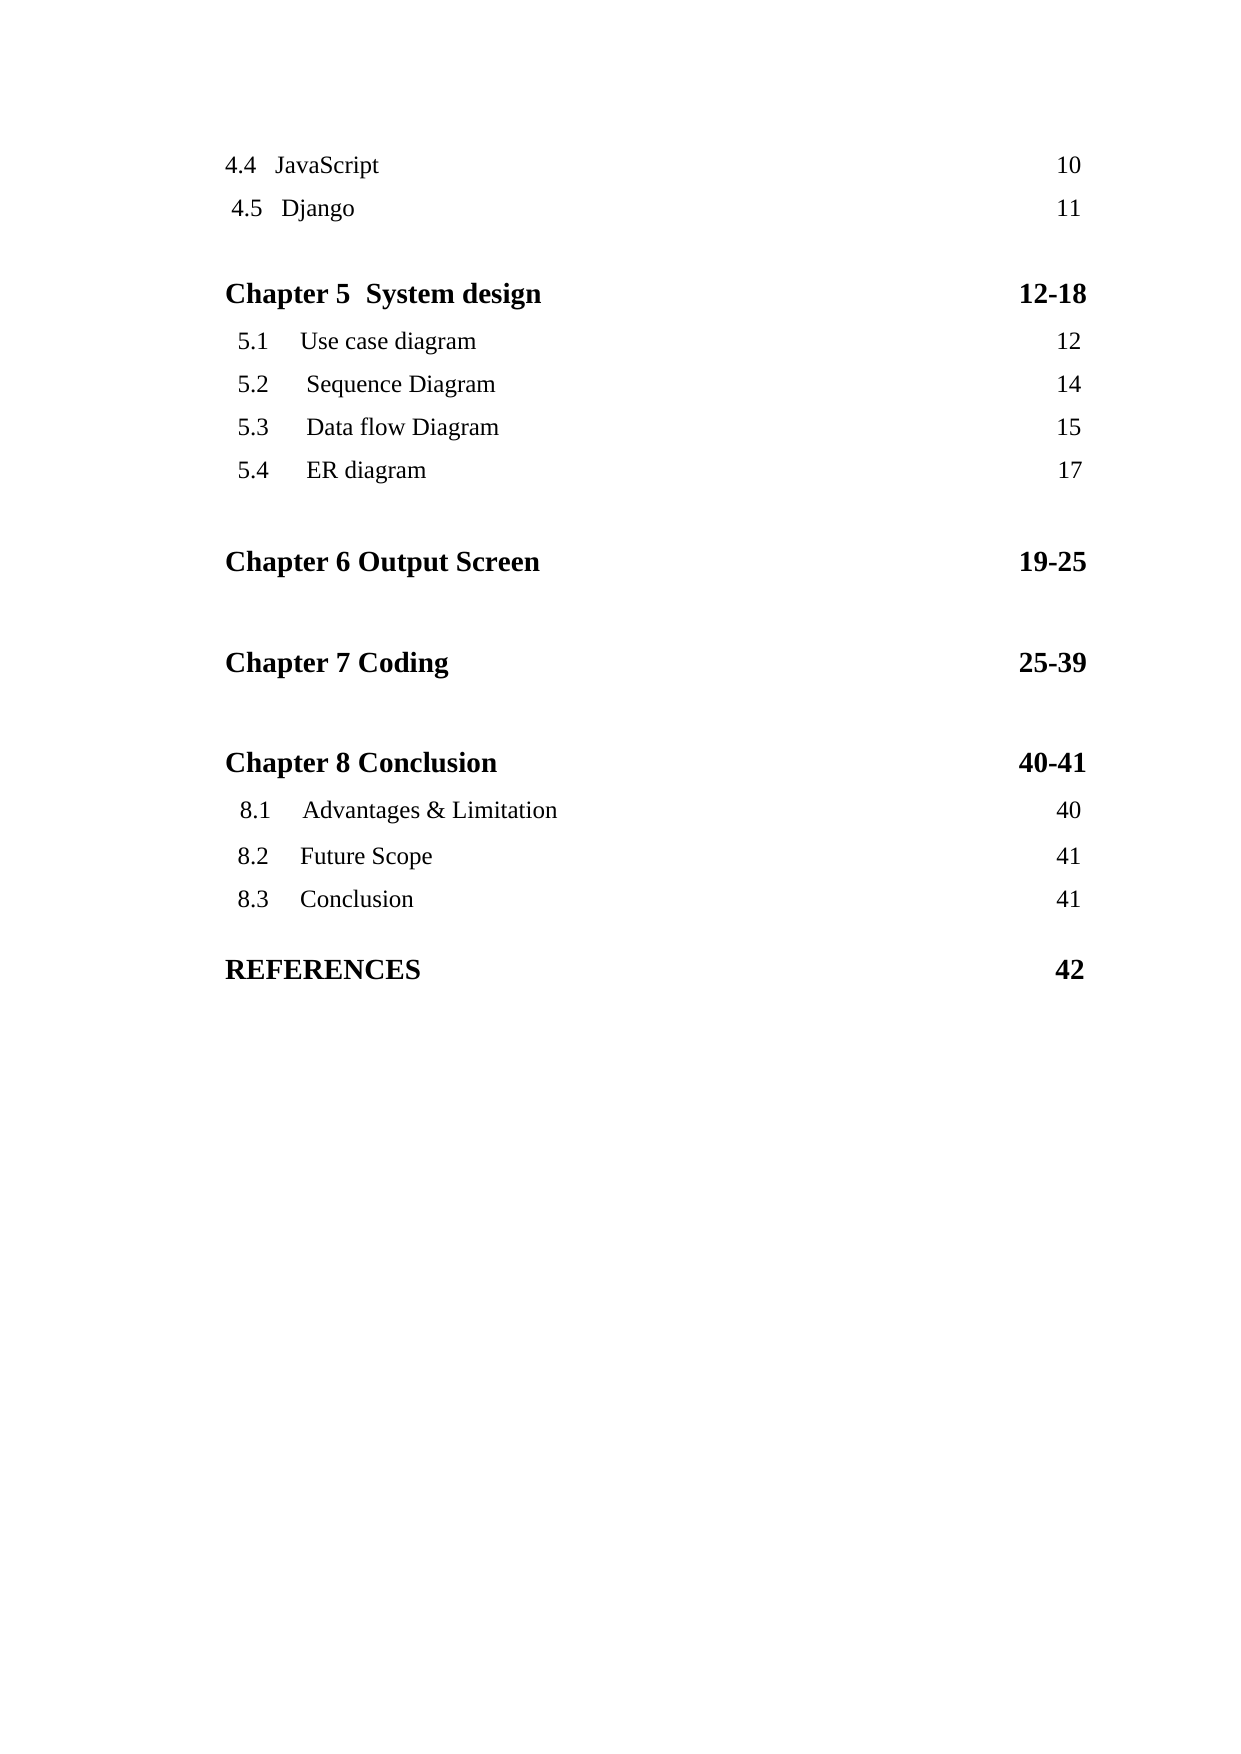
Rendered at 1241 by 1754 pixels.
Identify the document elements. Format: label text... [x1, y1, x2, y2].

text 8.1 Advantages & Limitation 40 [225, 796, 1090, 824]
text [225, 150, 1090, 179]
text 5.3 Data flow Diagram 15 [225, 412, 1090, 441]
text 8.2 Future Scope 41 [225, 841, 1090, 870]
text 8.3 Conclusion 41 [225, 884, 1090, 913]
text Chapter 5 System design 12-18 [225, 276, 1090, 309]
text Chapter 7 Coding 25-39 [225, 645, 1090, 678]
list REFERENCES 42 [225, 952, 1090, 986]
text 4.5 Django 11 [225, 193, 1090, 222]
text 5.2 Sequence Diagram 14 [225, 369, 1090, 398]
text Chapter 6 Output Screen 19-25 [225, 544, 1090, 578]
text 5.1 Use case diagram 12 [225, 326, 1090, 355]
text Chapter 8 Conclusion 40-41 [225, 745, 1090, 779]
text 5.4 ER diagram 17 [225, 455, 1090, 484]
